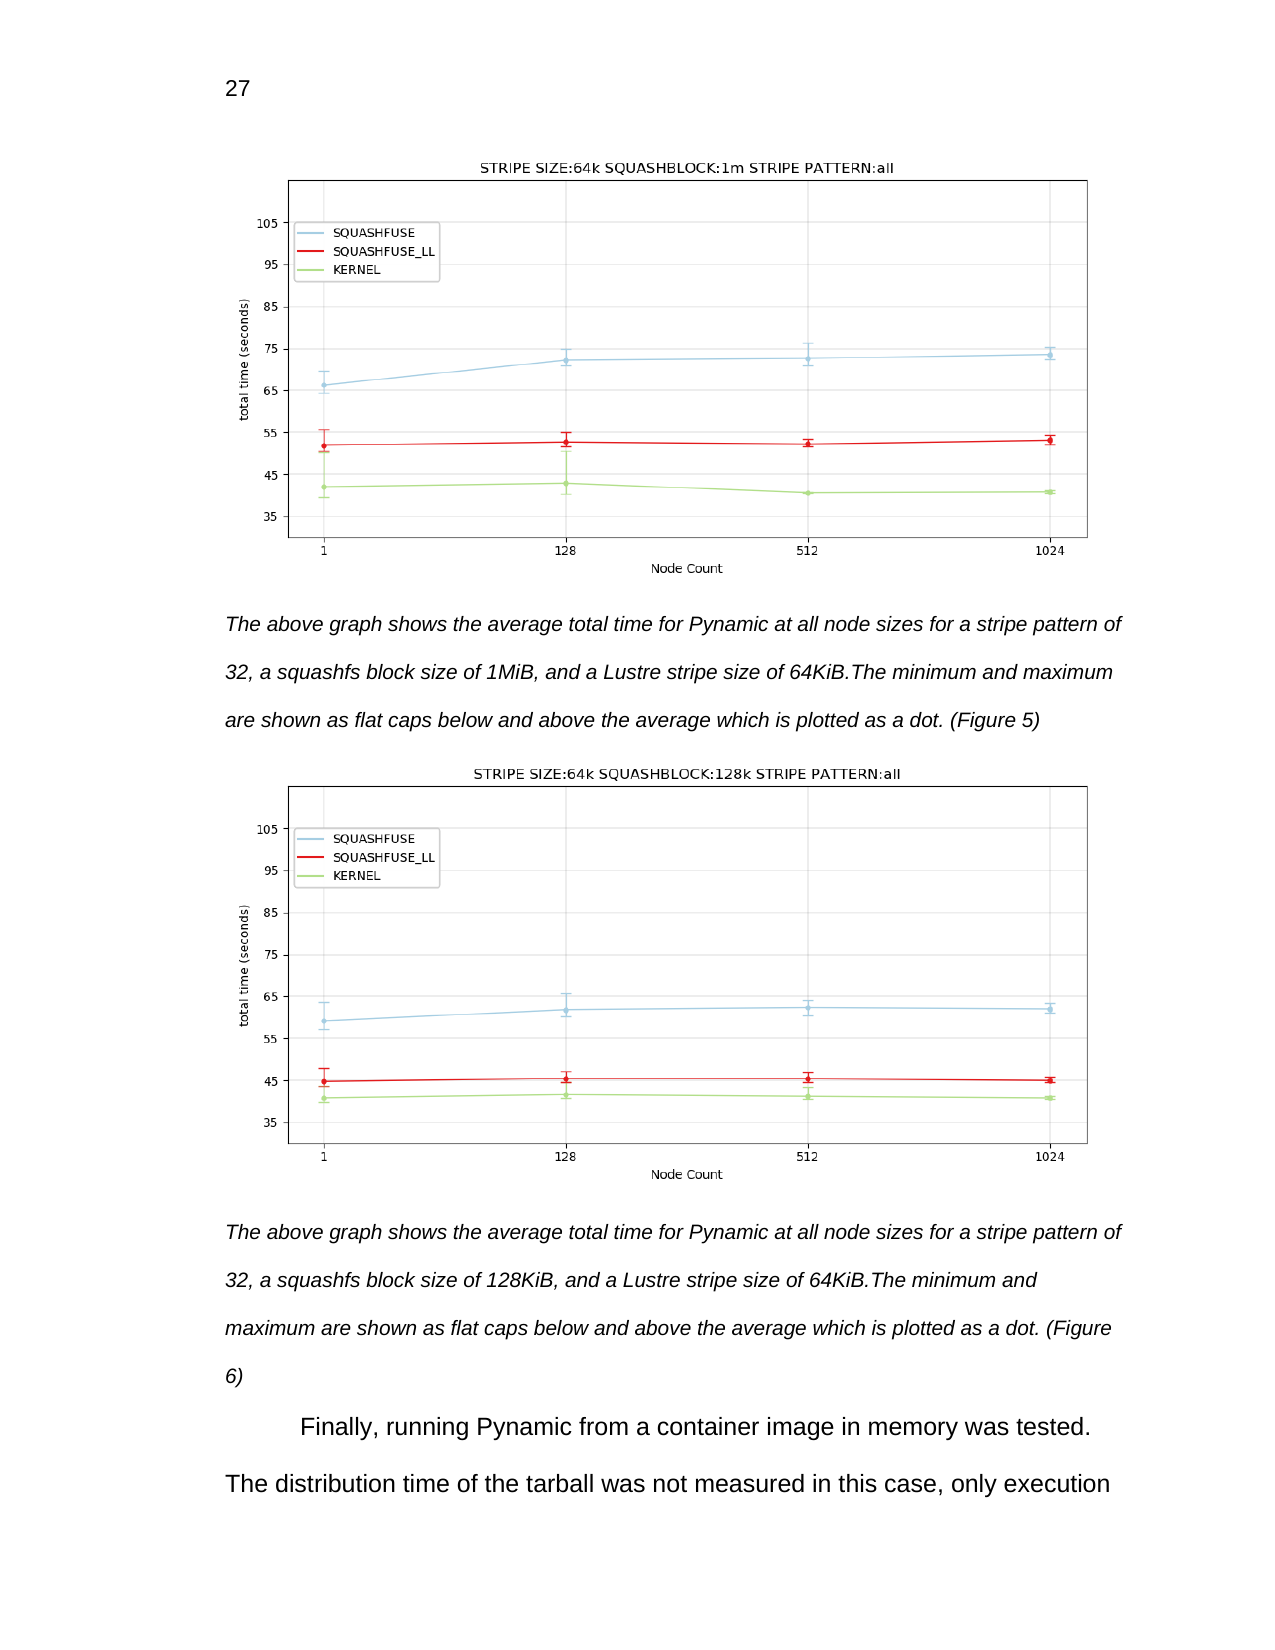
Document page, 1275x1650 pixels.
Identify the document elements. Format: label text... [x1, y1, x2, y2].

picture [225, 150, 1102, 588]
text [225, 1412, 1125, 1498]
picture [225, 755, 1102, 1194]
text The above graph shows the average total time for Pynamic at all node sizes for a stripe pattern of 32, a squashfs block size of 128KiB, and a Lustre stripe size of 64KiB.The minimum and maximum are shown as flat caps below and above the average which is plotted as a dot. (Figure 6) [225, 1220, 1125, 1388]
